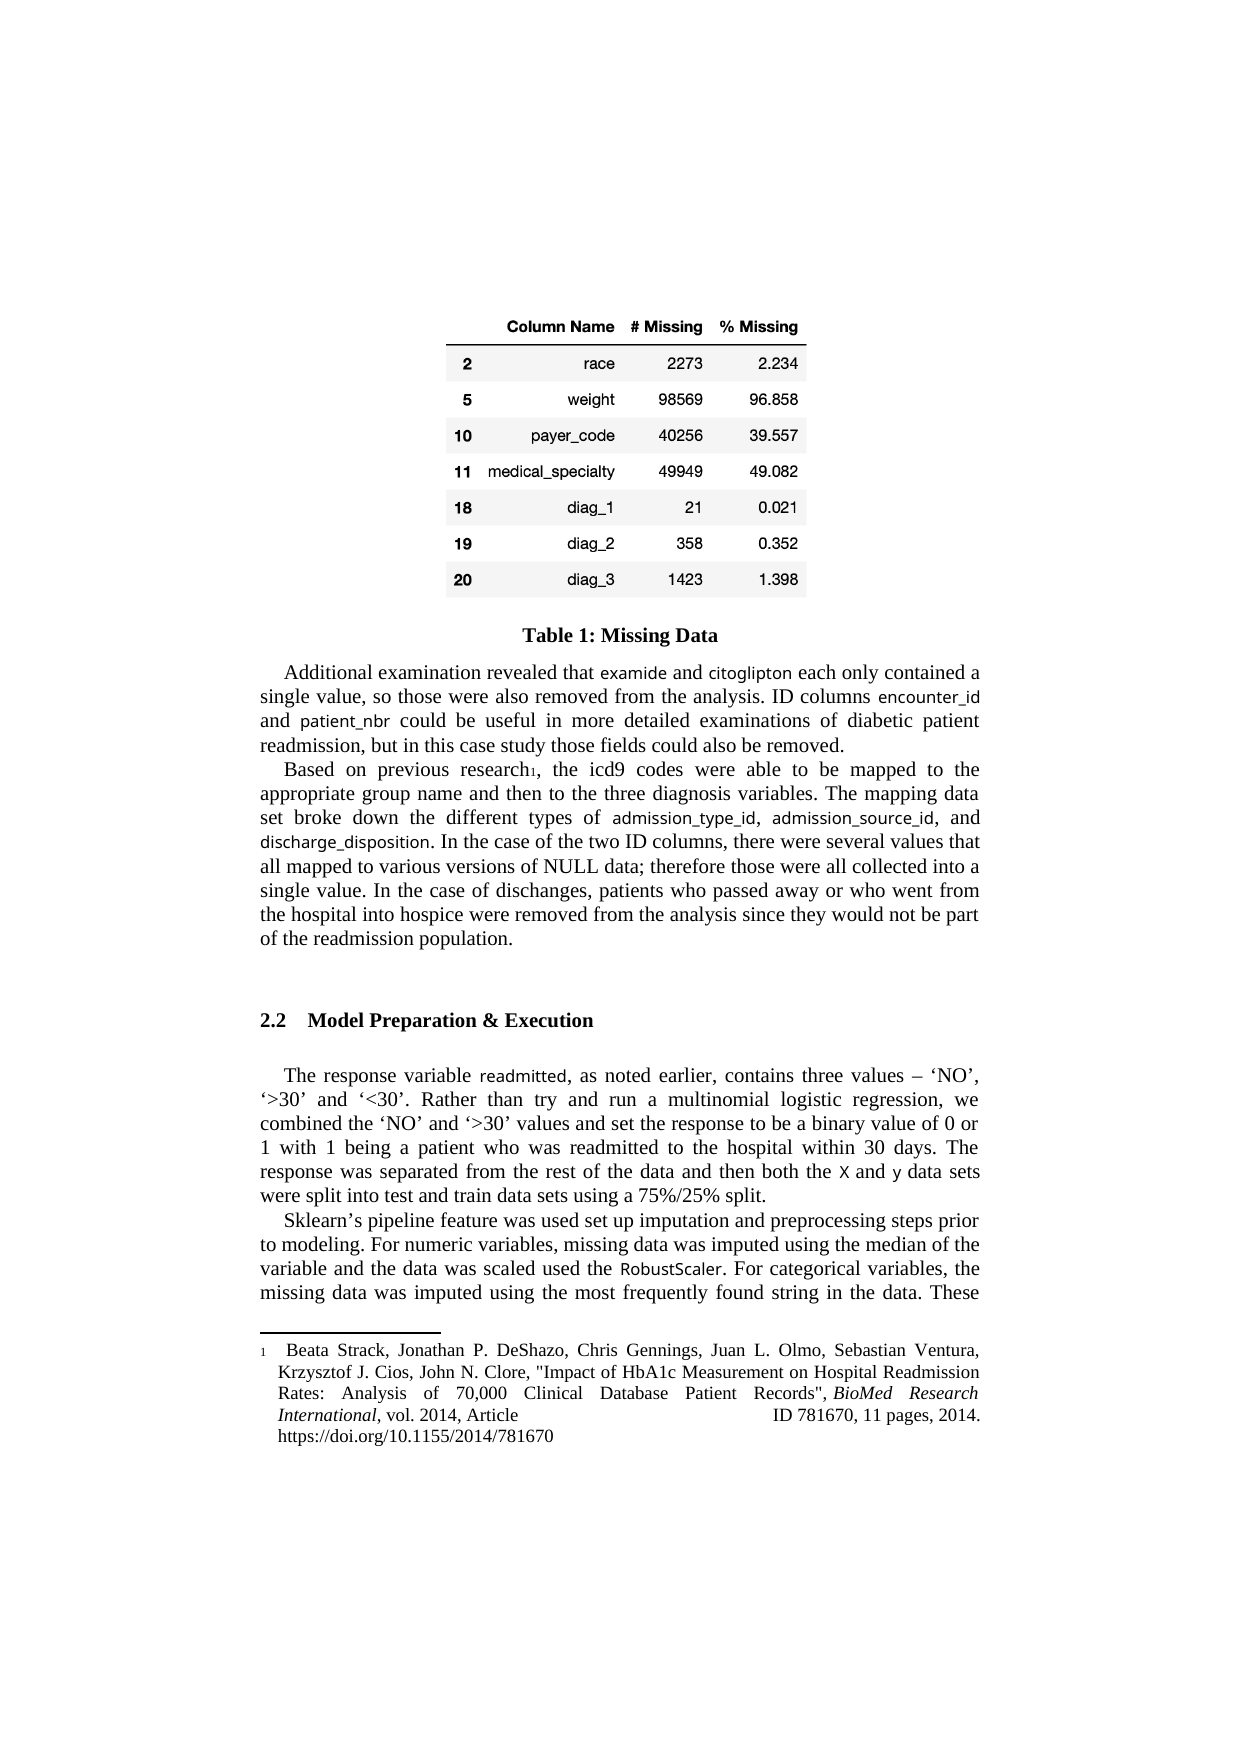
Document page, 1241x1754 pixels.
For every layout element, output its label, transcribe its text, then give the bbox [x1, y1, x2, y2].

text Additional examination revealed that examide and citoglipton each only contained a single value, so those were also removed from the analysis. ID columns encounter_id and patient_nbr could be useful in more detailed examinations of diabetic patient readmission, but in this case study those fields could also be removed. [260, 660, 980, 757]
text The response variable readmitted, as noted earlier, contains three values – ‘NO’, ‘>30’ and ‘<30’. Rather than try and run a multinomial logistic regression, we combined the ‘NO’ and ‘>30’ values and set the response to be a binary value of 0 or 1 with 1 being a patient who was readmitted to the hospital within 30 days. The response was separated from the rest of the data and then both the X and y data sets were split into test and train data sets using a 75%/25% split. [260, 1062, 980, 1207]
text Based on previous research, the icd9 codes were able to be mapped to the appropriate group name and then to the three diagnosis variables. The mapping data set broke down the different types of admission_type_id, admission_source_id, and discharge_disposition. In the case of the two ID columns, there were several values that all mapped to various versions of NULL data; therefore those were all collected into a single value. In the case of dischanges, patients who passed away or who went from the hospital into hospice were removed from the analysis since they would not be part of the readmission population. [260, 757, 980, 950]
subtitle 2.2 Model Preparation & Execution [260, 1004, 980, 1033]
picture [428, 307, 812, 607]
